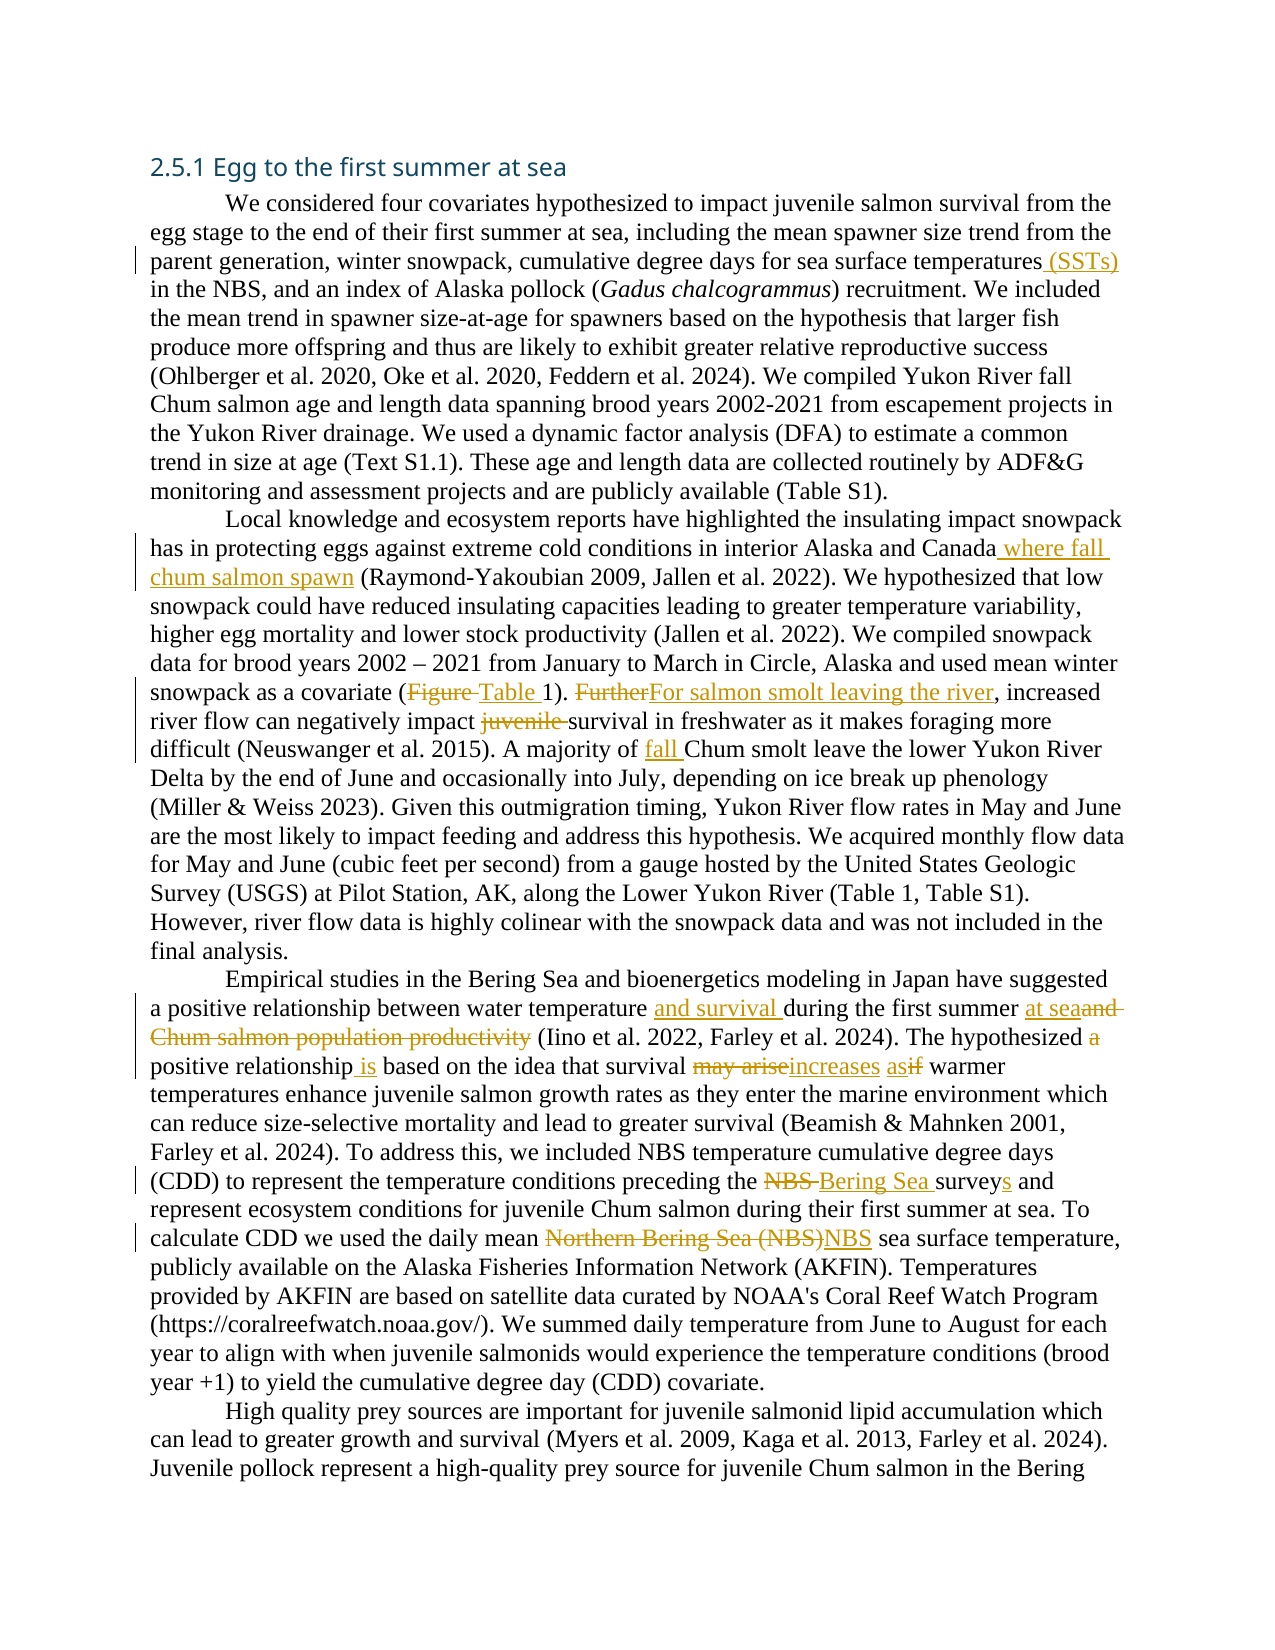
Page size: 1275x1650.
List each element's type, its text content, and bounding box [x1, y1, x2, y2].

text Empirical studies in the Bering Sea and bioenergetics modeling in Japan have suggested a positive relationship between water temperature during the first summer (Iino et al. 2022, Farley et al. 2024). The hypothesized positive relationship based on the idea that survival warmer temperatures enhance juvenile salmon growth rates as they enter the marine environment which can reduce size-selective mortality and lead to greater survival (Beamish & Mahnken 2001, Farley et al. 2024). To address this, we included NBS temperature cumulative degree days (CDD) to represent the temperature conditions preceding the survey and represent ecosystem conditions for juvenile Chum salmon during their first summer at sea. To calculate CDD we used the daily mean sea surface temperature, publicly available on the Alaska Fisheries Information Network (AKFIN). Temperatures provided by AKFIN are based on satellite data curated by NOAA's Coral Reef Watch Program (https://coralreefwatch.noaa.gov/). We summed daily temperature from June to August for each year to align with when juvenile salmonids would experience the temperature conditions (brood year +1) to yield the cumulative degree day (CDD) covariate. [150, 964, 1125, 1396]
text Local knowledge and ecosystem reports have highlighted the insulating impact snowpack has in protecting eggs against extreme cold conditions in interior Alaska and Canada (Raymond-Yakoubian 2009, Jallen et al. 2022). We hypothesized that low snowpack could have reduced insulating capacities leading to greater temperature variability, higher egg mortality and lower stock productivity (Jallen et al. 2022). We compiled snowpack data for brood years 2002 – 2021 from January to March in Circle, Alaska and used mean winter snowpack as a covariate (1). , increased river flow can negatively impact survival in freshwater as it makes foraging more difficult (Neuswanger et al. 2015). A majority of Chum smolt leave the lower Yukon River Delta by the end of June and occasionally into July, depending on ice break up phenology (Miller & Weiss 2023). Given this outmigration timing, Yukon River flow rates in May and June are the most likely to impact feeding and address this hypothesis. We acquired monthly flow data for May and June (cubic feet per second) from a gauge hosted by the United States Geologic Survey (USGS) at Pilot Station, AK, along the Lower Yukon River (Table 1, Table S1). However, river flow data is highly colinear with the snowpack data and was not included in the final analysis. [150, 504, 1125, 964]
subtitle 2.5.1 Egg to the first summer at sea [150, 150, 1125, 184]
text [150, 1396, 1125, 1482]
text We considered four covariates hypothesized to impact juvenile salmon survival from the egg stage to the end of their first summer at sea, including the mean spawner size trend from the parent generation, winter snowpack, cumulative degree days for sea surface temperatures in the NBS, and an index of Alaska pollock (Gadus chalcogrammus) recruitment. We included the mean trend in spawner size-at-age for spawners based on the hypothesis that larger fish produce more offspring and thus are likely to exhibit greater relative reproductive success (Ohlberger et al. 2020, Oke et al. 2020, Feddern et al. 2024). We compiled Yukon River fall Chum salmon age and length data spanning brood years 2002-2021 from escapement projects in the Yukon River drainage. We used a dynamic factor analysis (DFA) to estimate a common trend in size at age (Text S1.1). These age and length data are collected routinely by ADF&G monitoring and assessment projects and are publicly available (Table S1). [150, 188, 1125, 504]
